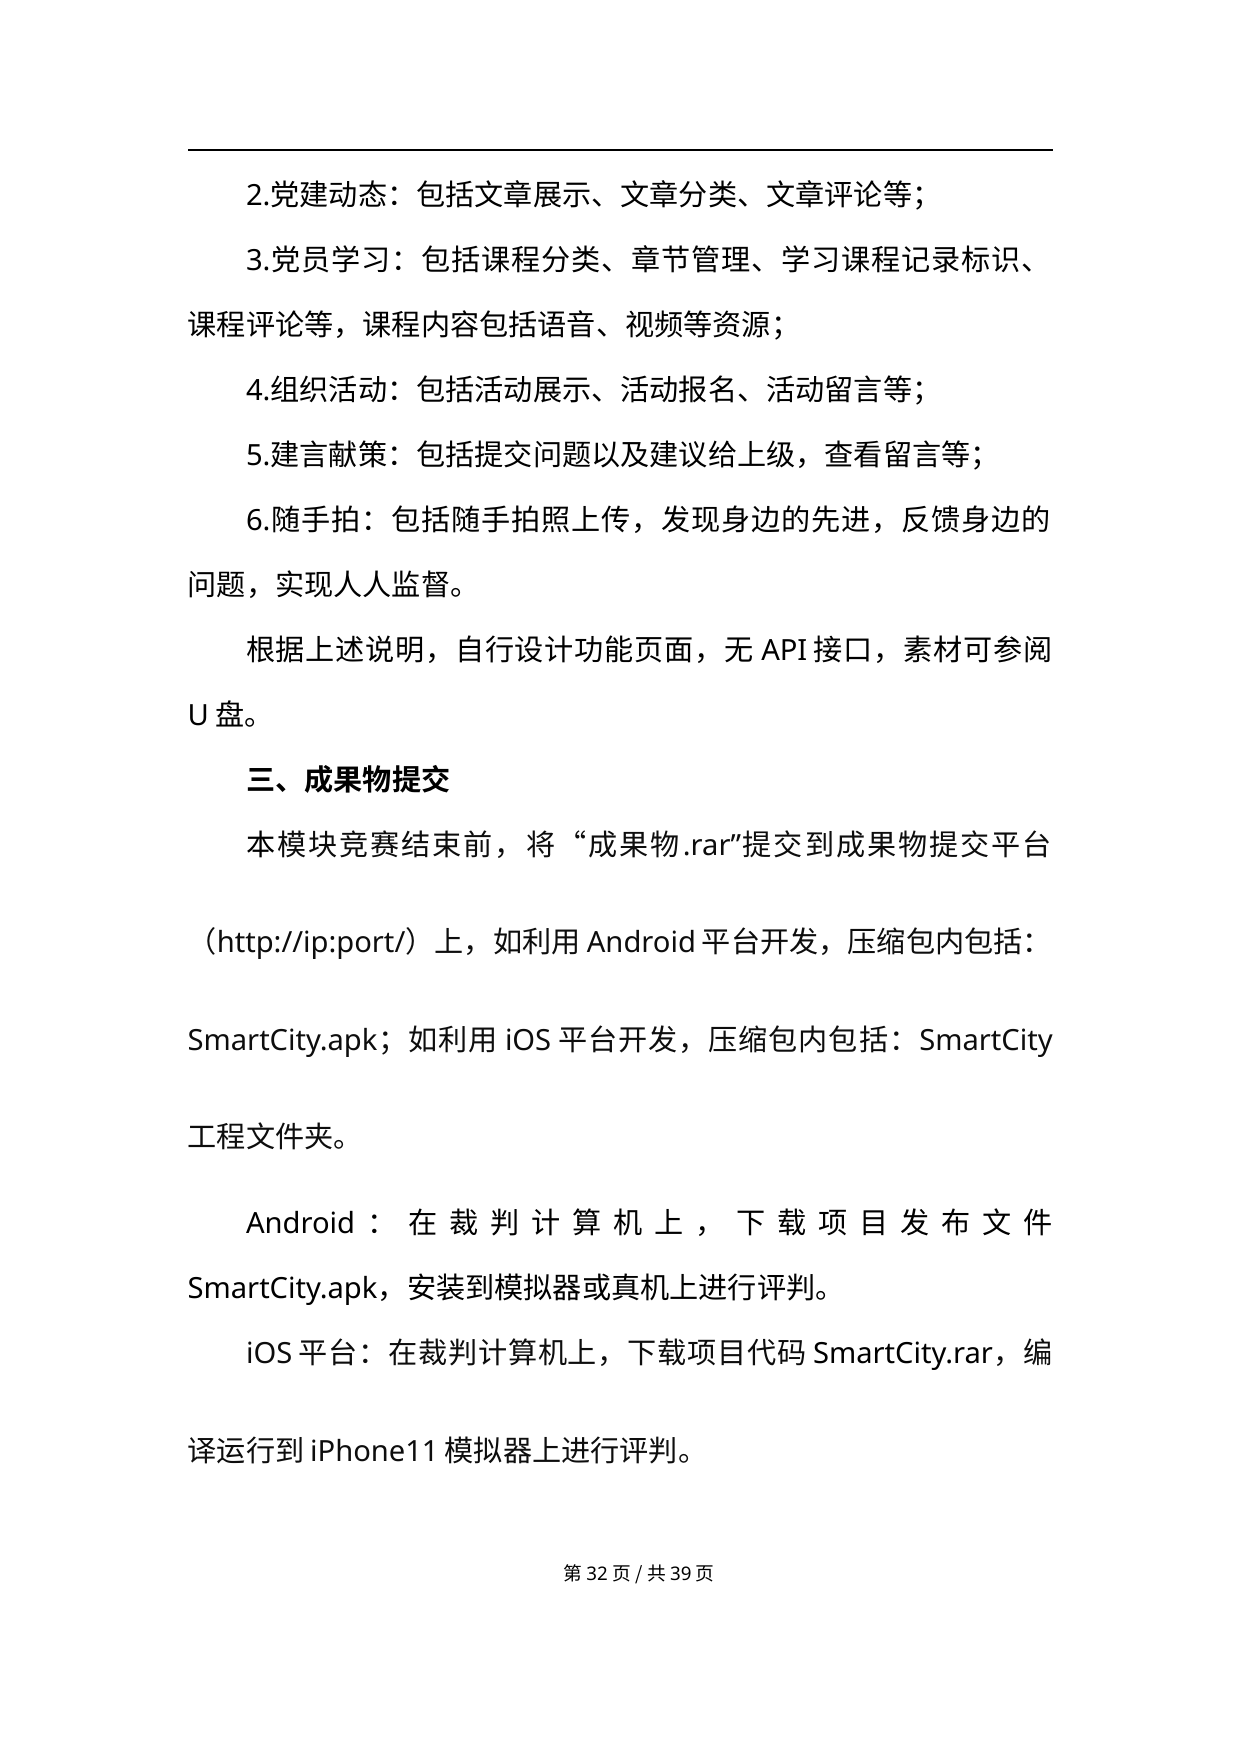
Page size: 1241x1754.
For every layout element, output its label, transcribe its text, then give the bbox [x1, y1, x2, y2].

text 6.随手拍：包括随手拍照上传，发现身边的先进，反馈身边的问题，实现人人监督。 [187, 485, 1053, 615]
text 根据上述说明，自行设计功能页面，无API接口，素材可参阅U盘。 [187, 615, 1053, 745]
text 4.组织活动：包括活动展示、活动报名、活动留言等； [187, 355, 1053, 420]
text iOS平台：在裁判计算机上，下载项目代码SmartCity.rar，编译运行到iPhone11模拟器上进行评判。 [187, 1318, 1053, 1481]
text 5.建言献策：包括提交问题以及建议给上级，查看留言等； [187, 420, 1053, 485]
text 本模块竞赛结束前，将“成果物.rar”提交到成果物提交平台（http://ip:port/）上，如利用Android平台开发，压缩包内包括：SmartCity.apk；如利用iOS平台开发，压缩包内包括：SmartCity工程文件夹。 [187, 810, 1053, 1167]
subtitle 三、成果物提交 [187, 745, 1053, 810]
text 3.党员学习：包括课程分类、章节管理、学习课程记录标识、课程评论等，课程内容包括语音、视频等资源； [187, 225, 1053, 355]
text Android：在裁判计算机上，下载项目发布文件SmartCity.apk，安装到模拟器或真机上进行评判。 [187, 1188, 1053, 1318]
text 2.党建动态：包括文章展示、文章分类、文章评论等； [187, 160, 1053, 225]
